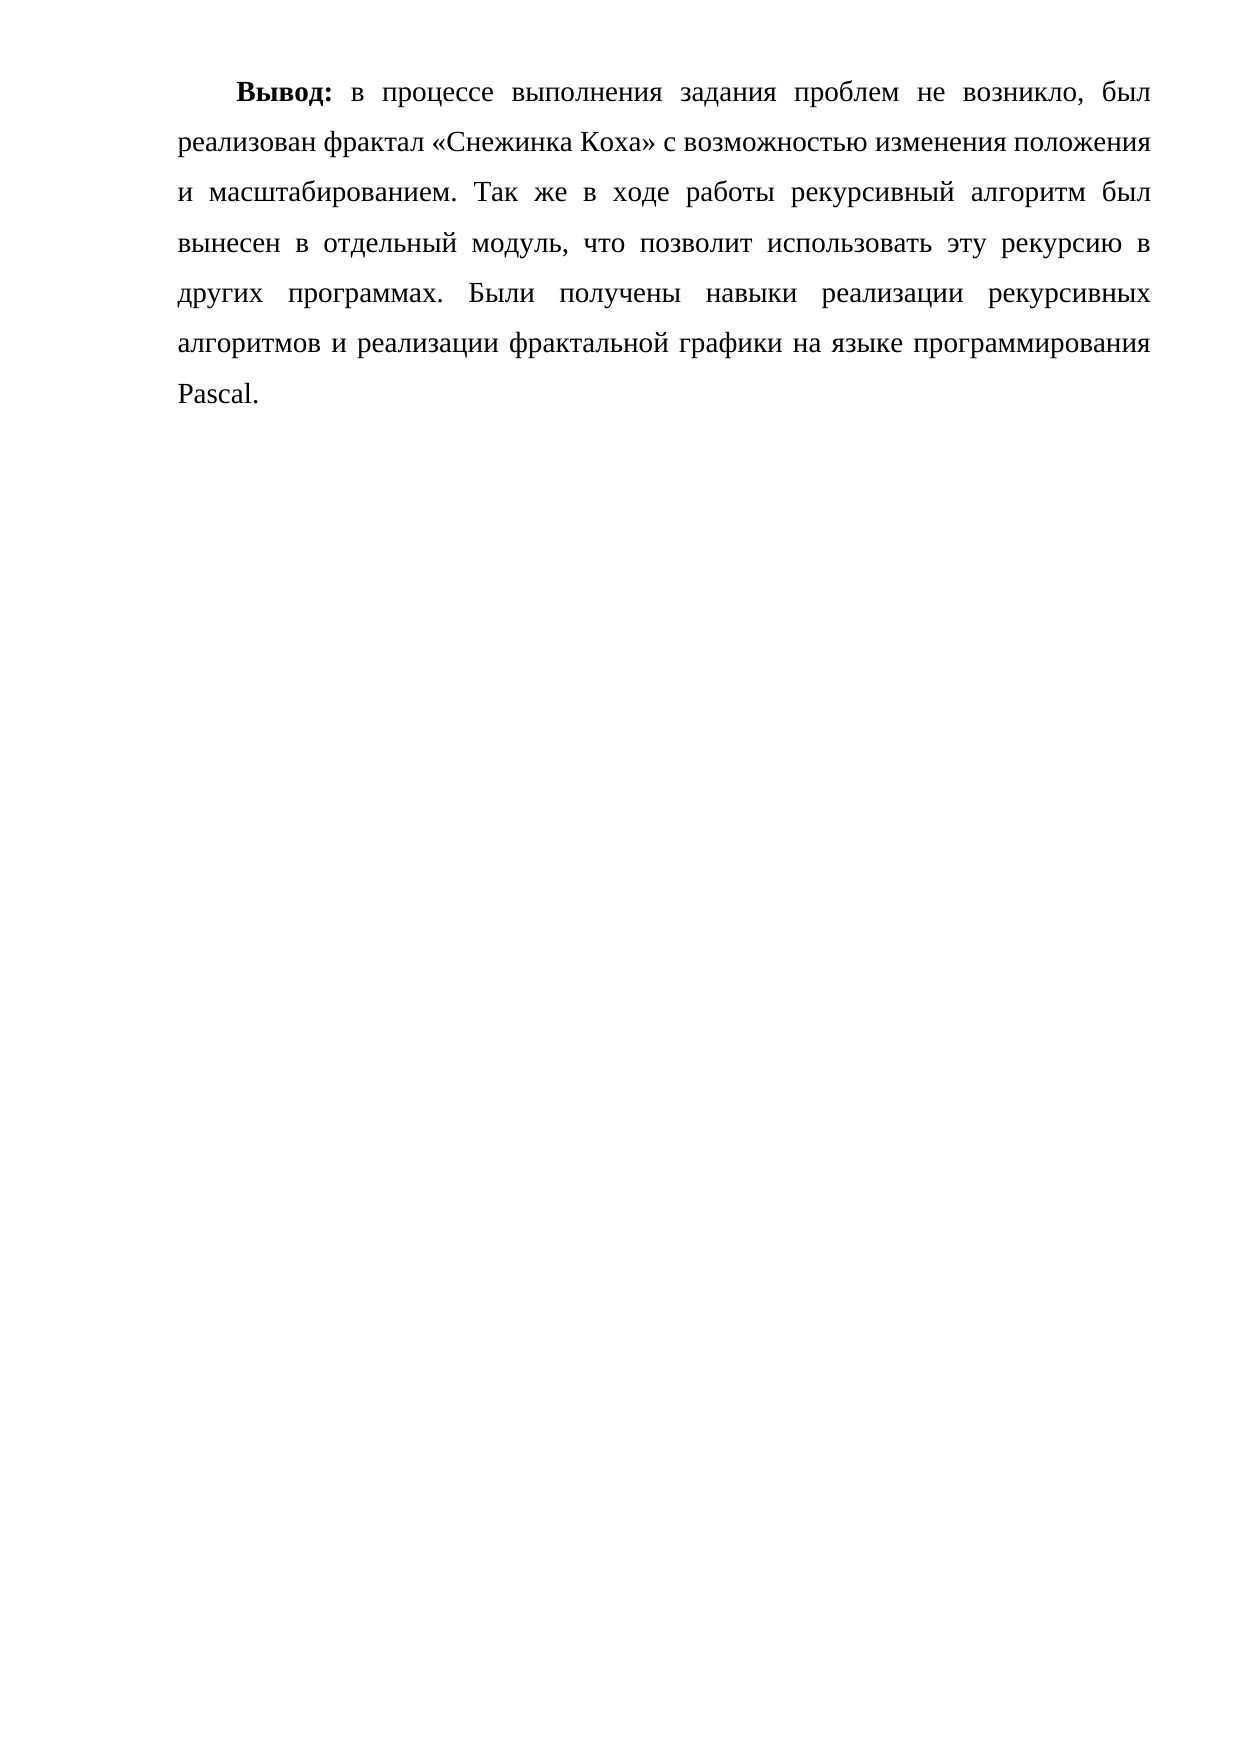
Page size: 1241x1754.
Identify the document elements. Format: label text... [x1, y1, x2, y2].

text Вывод: в процессе выполнения задания проблем не возникло, был реализован фрактал «Снежинка Коха» с возможностью изменения положения и масштабированием. Так же в ходе работы рекурсивный алгоритм был вынесен в отдельный модуль, что позволит использовать эту рекурсию в других программах. Были получены навыки реализации рекурсивных алгоритмов и реализации фрактальной графики на языке программирования Pascal. [177, 74, 1152, 409]
